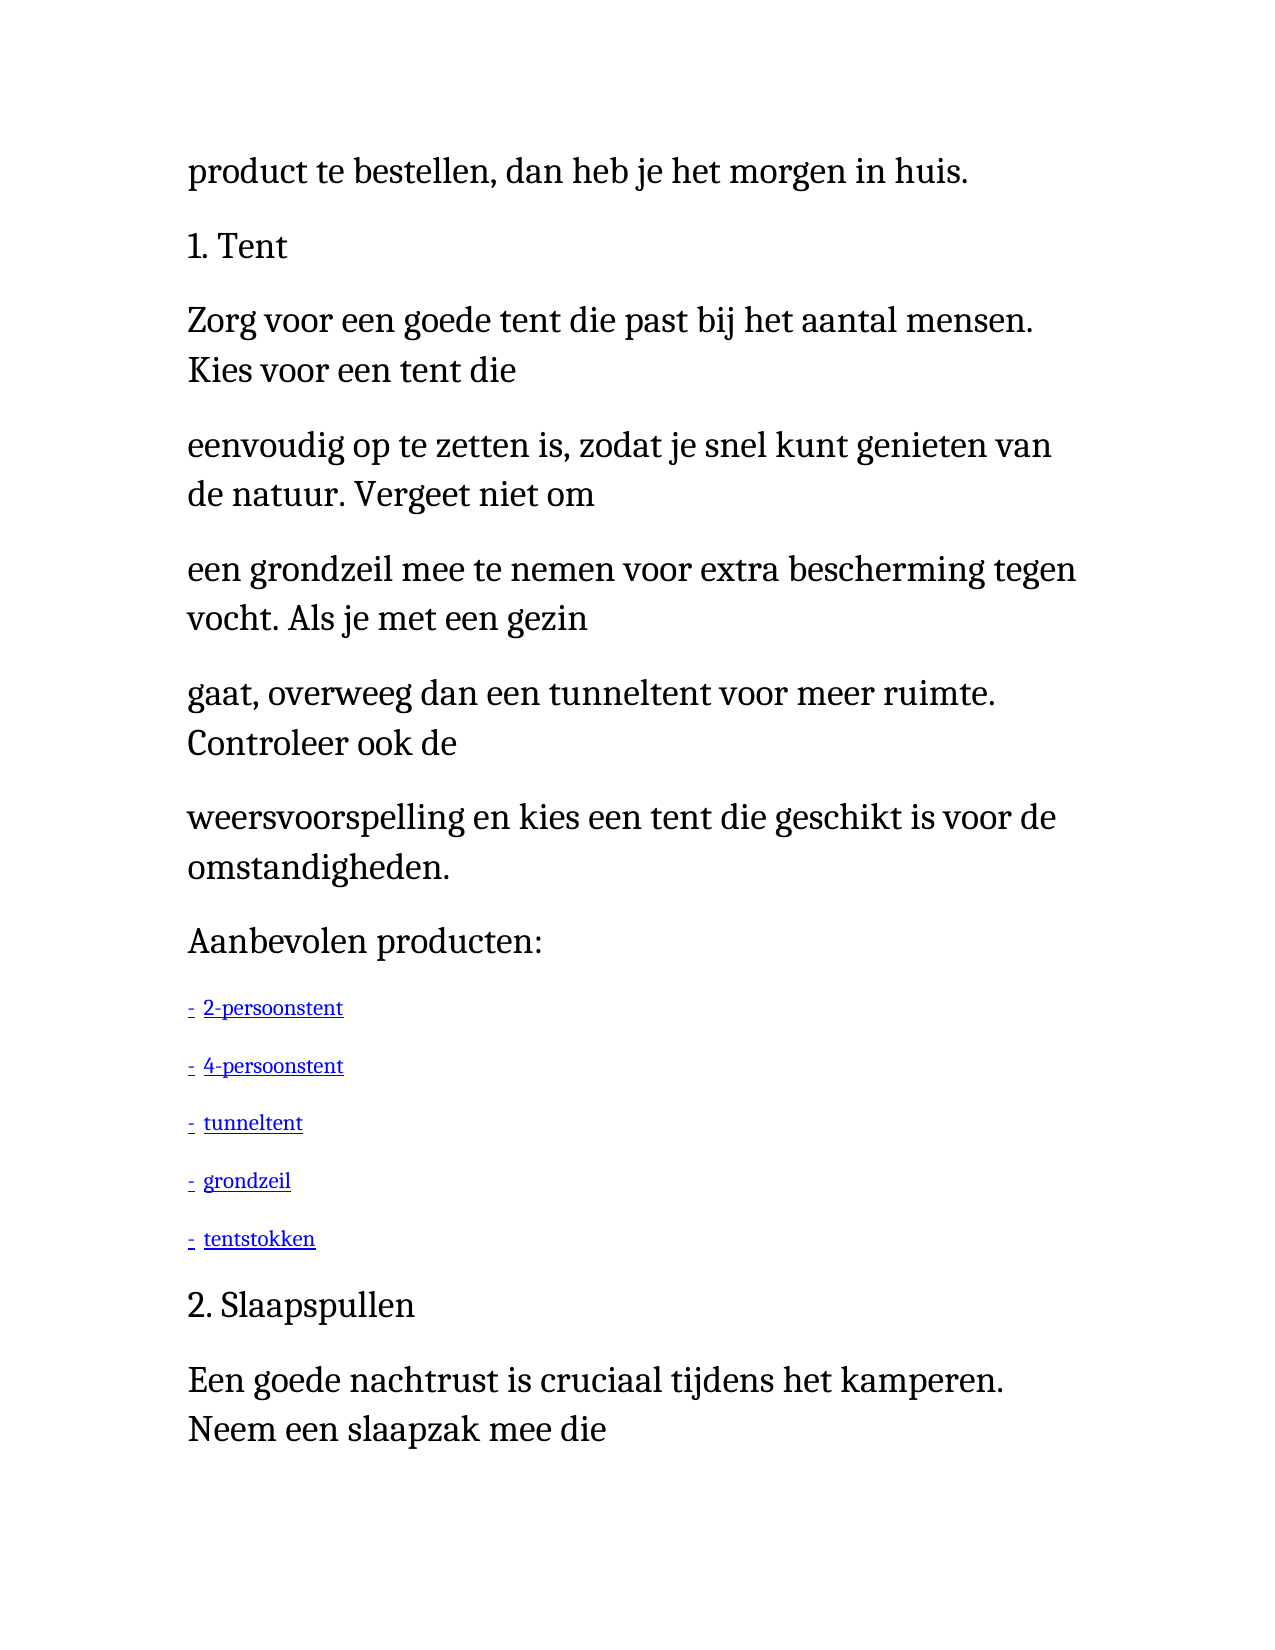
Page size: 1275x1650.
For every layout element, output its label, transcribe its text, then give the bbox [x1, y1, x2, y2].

text een grondzeil mee te nemen voor extra bescherming tegen vocht. Als je met een gezin [187, 547, 1087, 640]
text - tentstokken [187, 1226, 1087, 1252]
text - grondzeil [187, 1168, 1087, 1194]
text Een goede nachtrust is cruciaal tijdens het kamperen. Neem een slaapzak mee die [187, 1358, 1087, 1451]
text eenvoudig op te zetten is, zodat je snel kunt genieten van de natuur. Vergeet niet om [187, 423, 1087, 516]
text product te bestellen, dan heb je het morgen in huis. [187, 150, 1087, 193]
text - 4-persoonstent [187, 1052, 1087, 1079]
text 2. Slaapspullen [187, 1284, 1087, 1327]
text - tunneltent [187, 1110, 1087, 1137]
text gaat, overweeg dan een tunneltent voor meer ruimte. Controleer ook de [187, 672, 1087, 764]
text weersvoorspelling en kies een tent die geschikt is voor de omstandigheden. [187, 796, 1087, 888]
text Aanbevolen producten: [187, 920, 1087, 963]
text 1. Tent [187, 224, 1087, 268]
text - 2-persoonstent [187, 994, 1087, 1021]
text Zorg voor een goede tent die past bij het aantal mensen. Kies voor een tent die [187, 299, 1087, 392]
